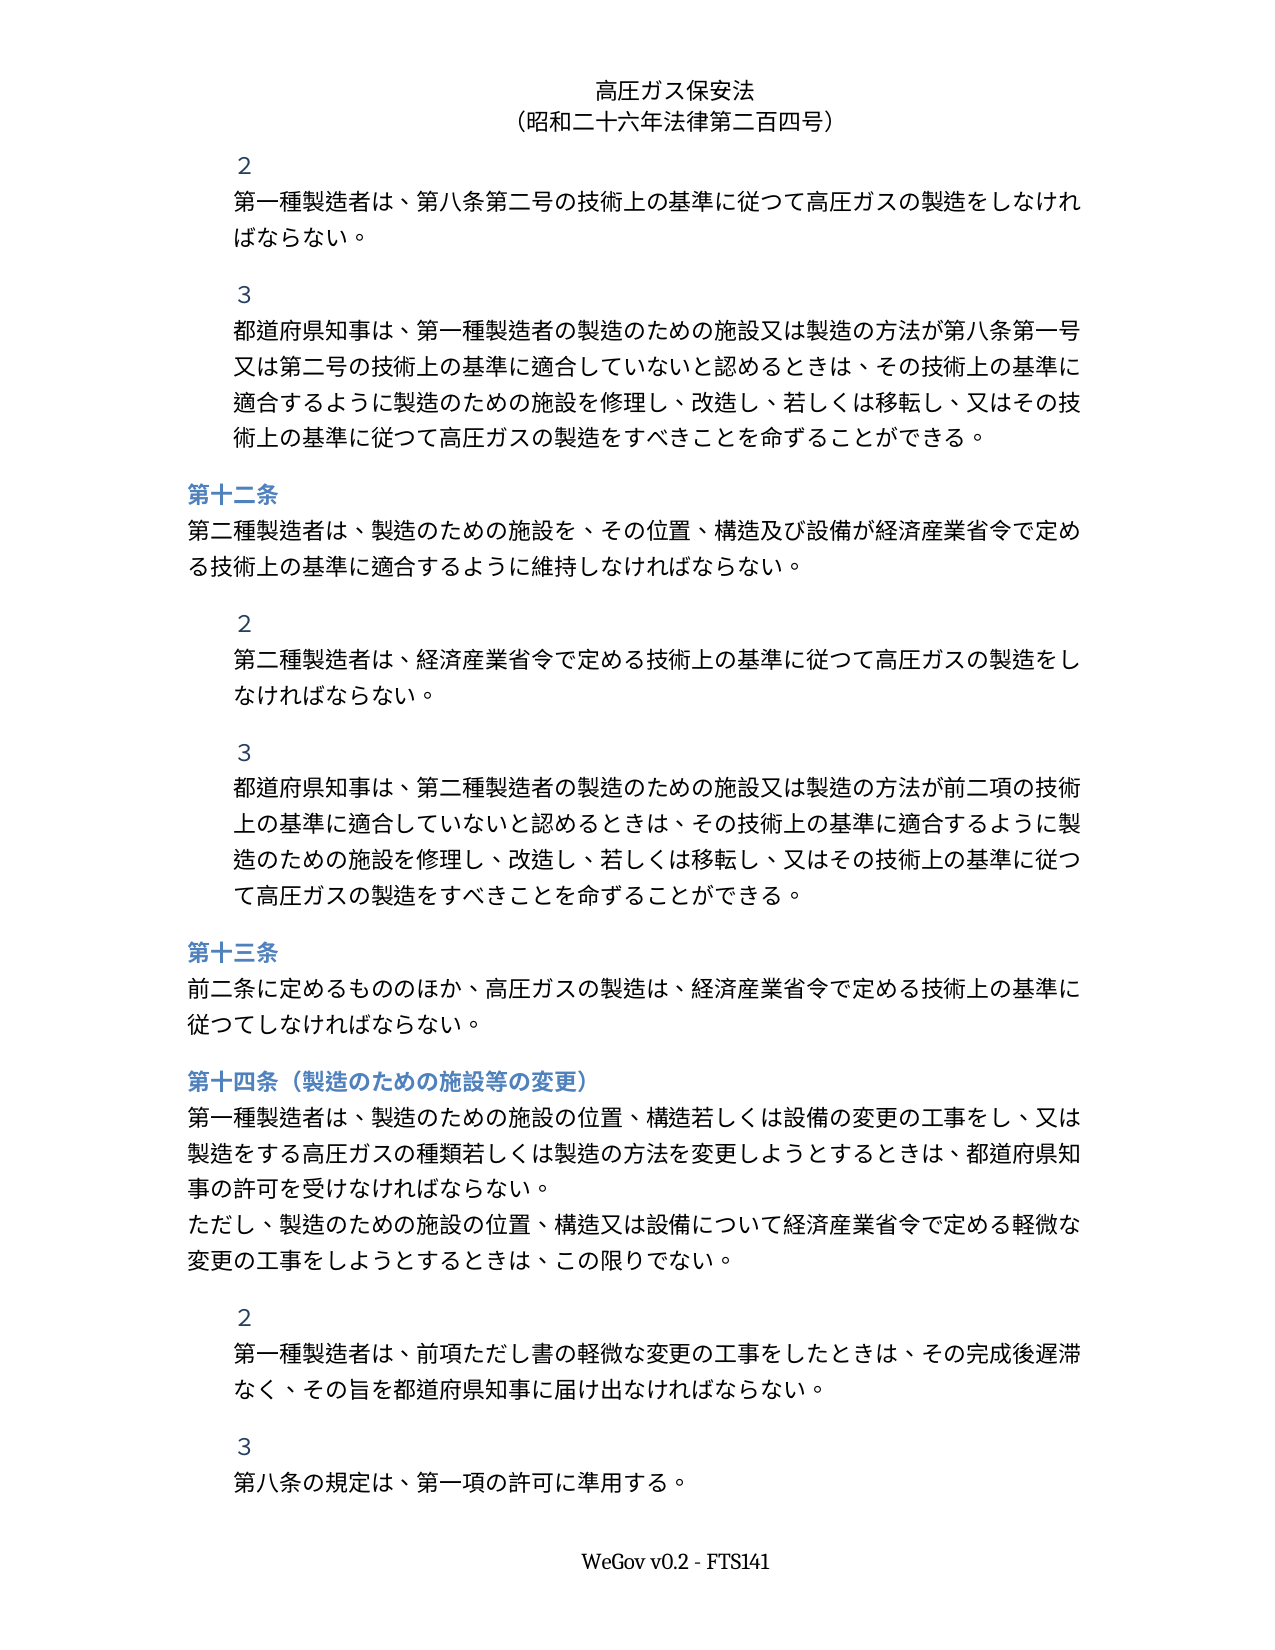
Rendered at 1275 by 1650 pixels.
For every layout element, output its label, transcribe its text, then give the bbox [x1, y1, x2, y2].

subtitle 第十二条 [187, 479, 1087, 510]
text 都道府県知事は、第一種製造者の製造のための施設又は製造の方法が第八条第一号又は第二号の技術上の基準に適合していないと認めるときは、その技術上の基準に適合するように製造のための施設を修理し、改造し、若しくは移転し、又はその技術上の基準に従つて高圧ガスの製造をすべきことを命ずることができる。 [233, 314, 1087, 454]
text 第一種製造者は、第八条第二号の技術上の基準に従つて高圧ガスの製造をしなければならない。 [233, 186, 1087, 253]
subtitle ３ [233, 736, 1087, 768]
subtitle 第十四条（製造のための施設等の変更） [187, 1066, 1087, 1097]
text 第一種製造者は、前項ただし書の軽微な変更の工事をしたときは、その完成後遅滞なく、その旨を都道府県知事に届け出なければならない。 [233, 1338, 1087, 1405]
subtitle ３ [233, 1431, 1087, 1462]
text 第二種製造者は、製造のための施設を、その位置、構造及び設備が経済産業省令で定める技術上の基準に適合するように維持しなければならない。 [187, 515, 1087, 582]
text 前二条に定めるもののほか、高圧ガスの製造は、経済産業省令で定める技術上の基準に従つてしなければならない。 [187, 973, 1087, 1040]
text 第一種製造者は、製造のための施設の位置、構造若しくは設備の変更の工事をし、又は製造をする高圧ガスの種類若しくは製造の方法を変更しようとするときは、都道府県知事の許可を受けなければならない。 ただし、製造のための施設の位置、構造又は設備について経済産業省令で定める軽微な変更の工事をしようとするときは、この限りでない。 [187, 1102, 1087, 1277]
subtitle ３ [233, 279, 1087, 310]
subtitle ２ [233, 1302, 1087, 1333]
subtitle 第十三条 [187, 937, 1087, 968]
subtitle ２ [233, 608, 1087, 639]
text 第八条の規定は、第一項の許可に準用する。 [233, 1467, 1087, 1498]
subtitle ２ [233, 150, 1087, 181]
text 都道府県知事は、第二種製造者の製造のための施設又は製造の方法が前二項の技術上の基準に適合していないと認めるときは、その技術上の基準に適合するように製造のための施設を修理し、改造し、若しくは移転し、又はその技術上の基準に従つて高圧ガスの製造をすべきことを命ずることができる。 [233, 772, 1087, 911]
text 第二種製造者は、経済産業省令で定める技術上の基準に従つて高圧ガスの製造をしなければならない。 [233, 644, 1087, 711]
